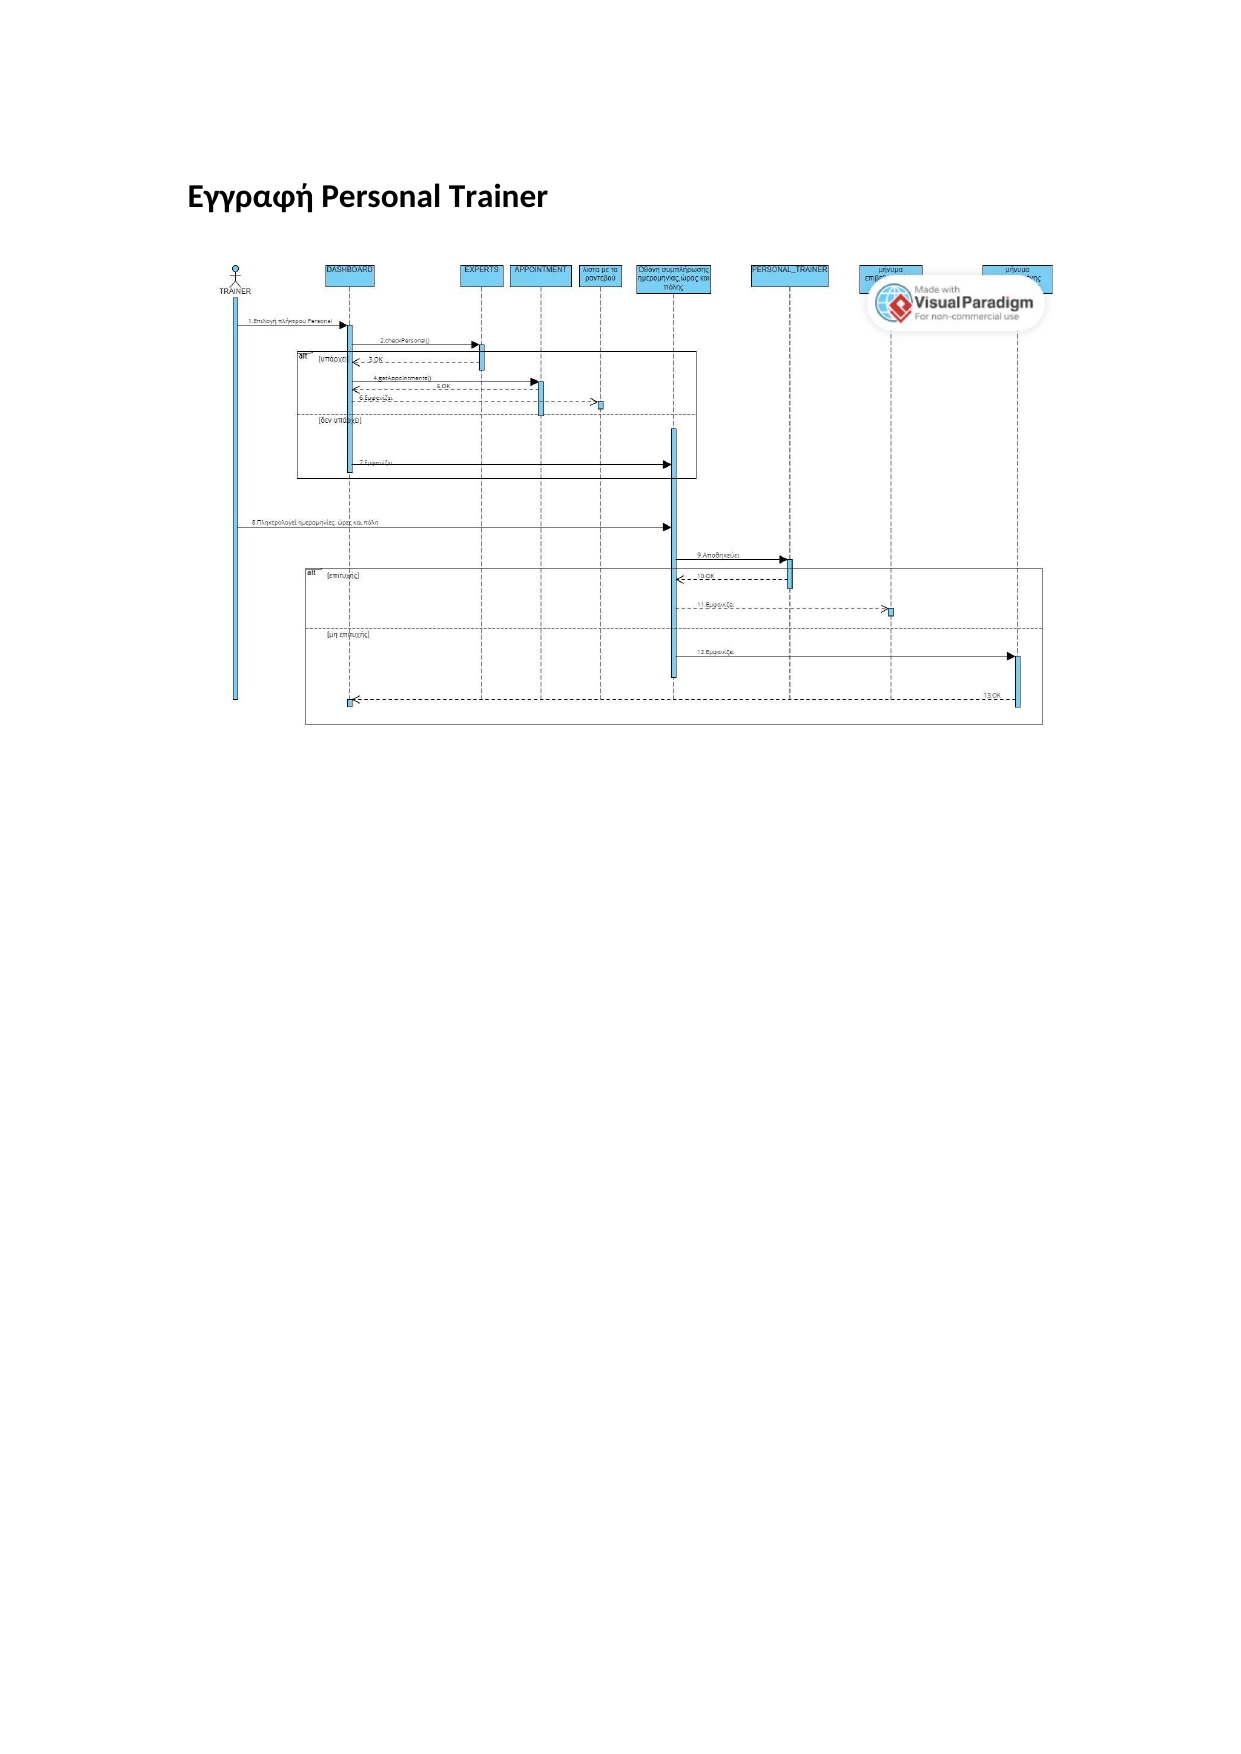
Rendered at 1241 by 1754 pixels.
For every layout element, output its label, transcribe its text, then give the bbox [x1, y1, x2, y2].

picture [187, 265, 1053, 725]
text Εγγραφή Personal Trainer [187, 175, 1053, 216]
